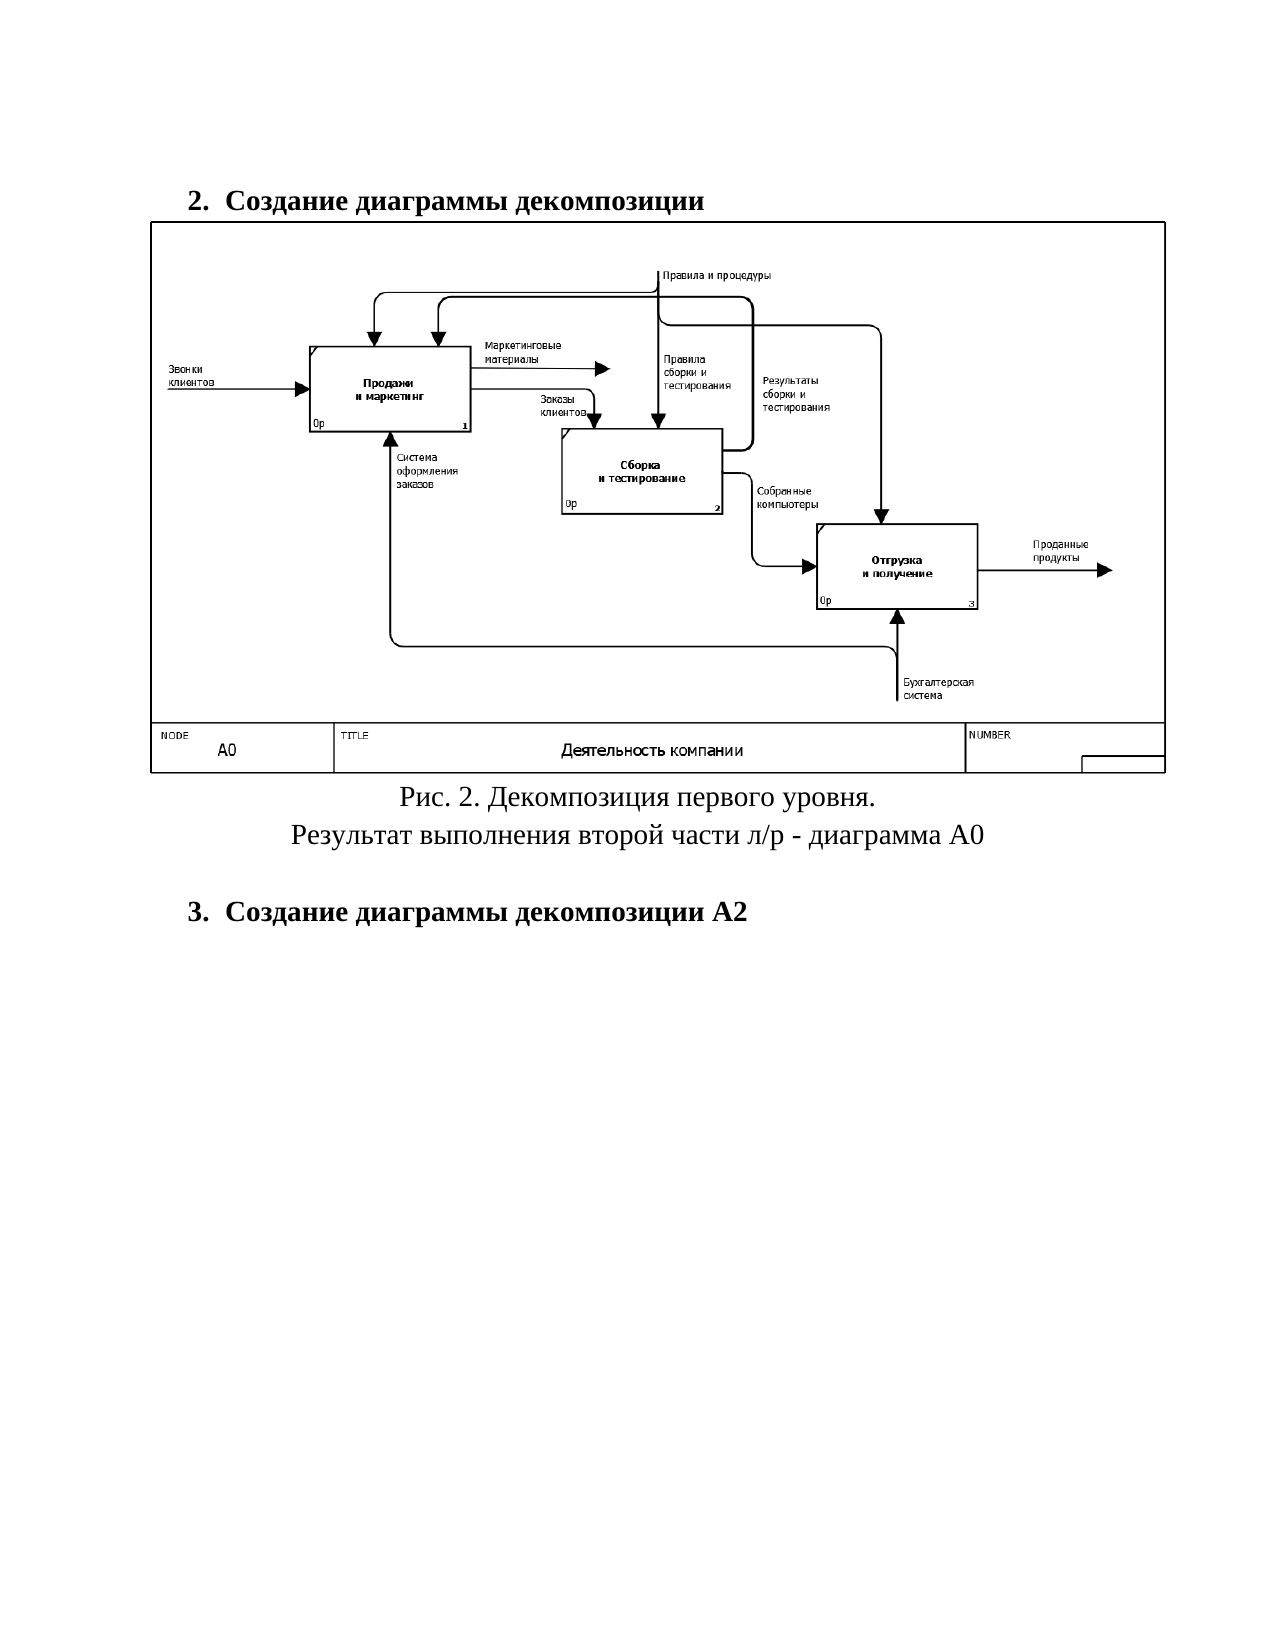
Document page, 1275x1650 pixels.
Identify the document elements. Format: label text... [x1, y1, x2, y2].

list Создание диаграммы декомпозиции [187, 183, 1125, 217]
text Рис. 2. Декомпозиция первого уровня. Результат выполнения второй части л/р - диаграмма А0 [150, 774, 1125, 851]
list Создание диаграммы декомпозиции А2 [187, 894, 1125, 928]
picture [150, 221, 1167, 774]
